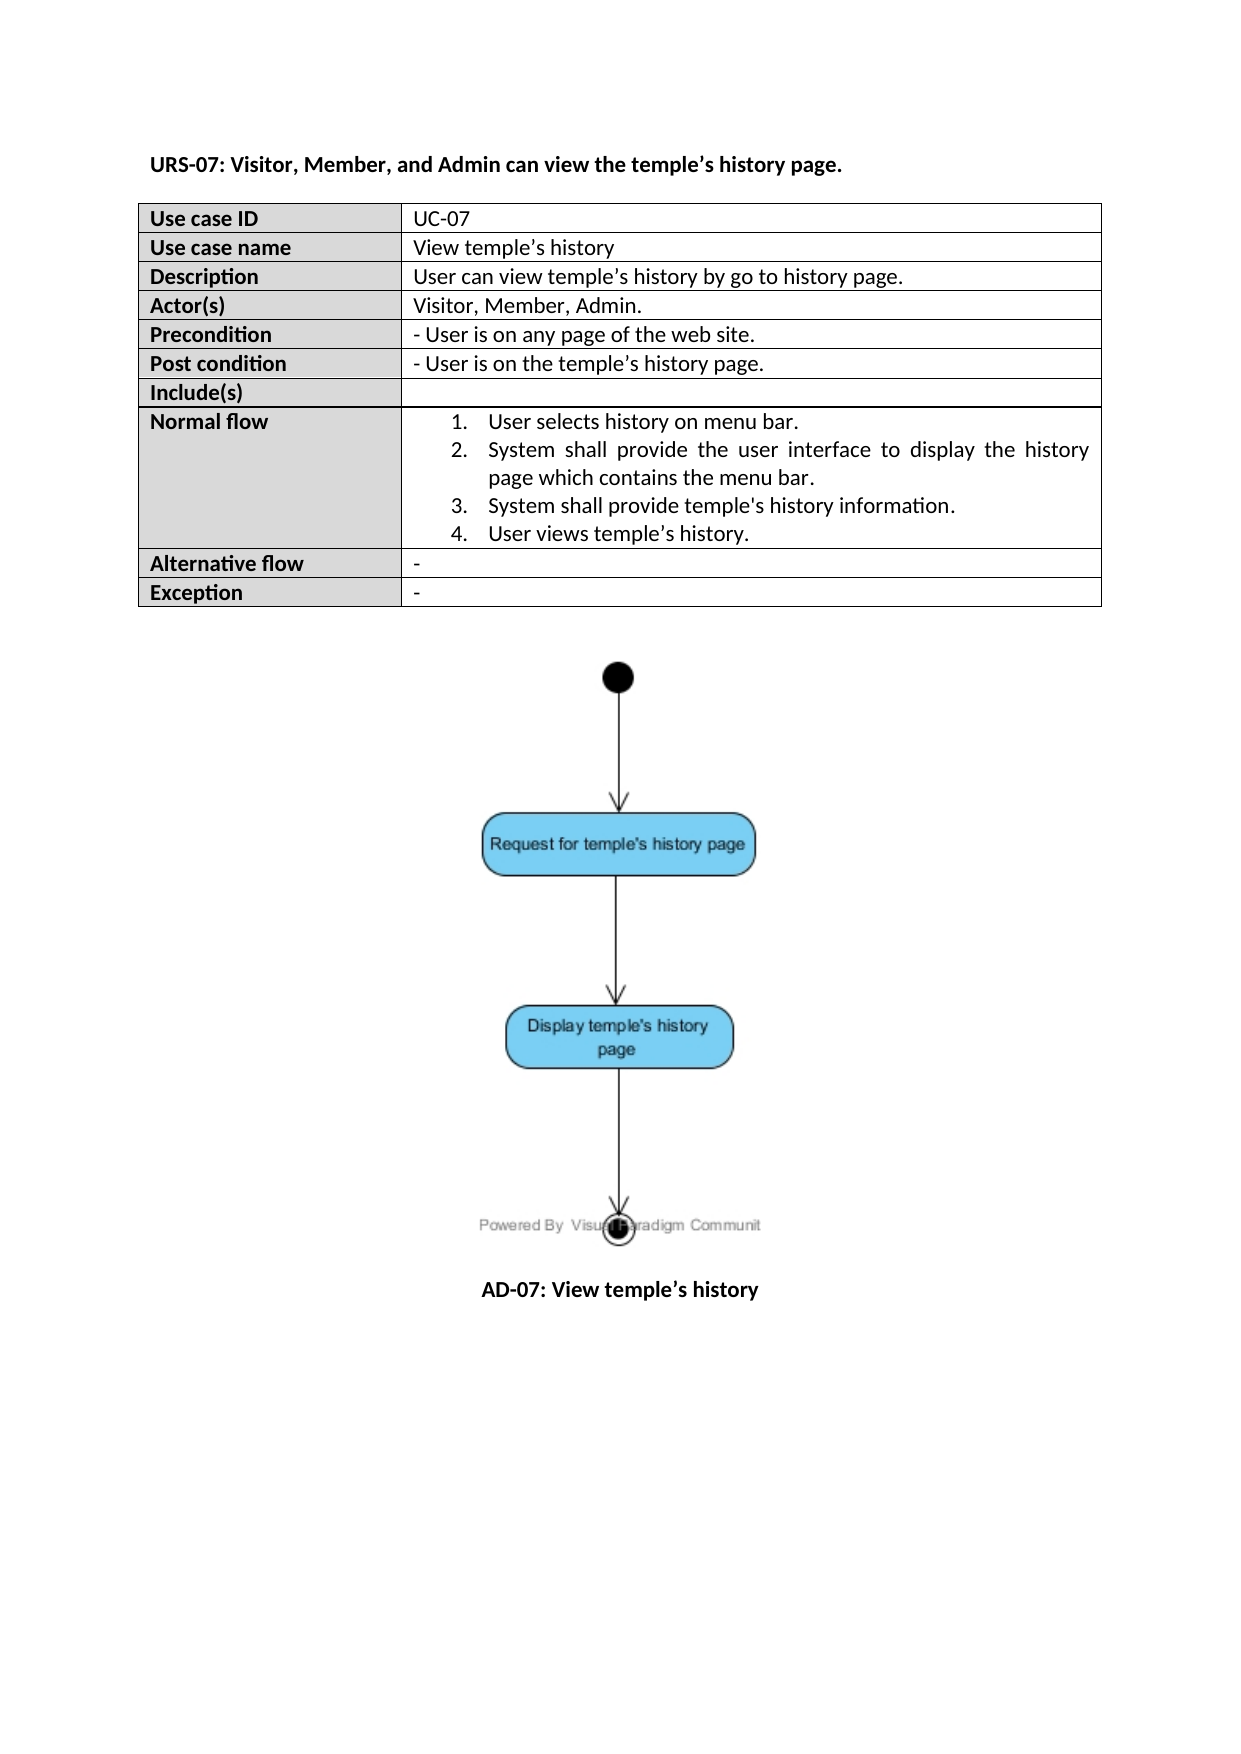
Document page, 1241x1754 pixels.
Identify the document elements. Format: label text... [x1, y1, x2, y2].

table_cell View temple’s history [402, 233, 1101, 261]
table_cell Description [139, 262, 401, 290]
table_cell User selects history on menu bar. System shall provide the user interface to display the history page which contains the menu bar. System shall provide temple's history information. User views temple’s history. [402, 408, 1101, 548]
table_cell User can view temple’s history by go to history page. [402, 262, 1101, 290]
table_cell Alternative flow [139, 549, 401, 577]
picture [479, 659, 761, 1251]
text URS-07: Visitor, Member, and Admin can view the temple’s history page. [150, 150, 1090, 178]
table_cell Post condition [139, 349, 401, 377]
table_cell Exception [139, 578, 401, 606]
table_cell - User is on any page of the web site. [402, 320, 1101, 348]
table_cell - User is on the temple’s history page. [402, 349, 1101, 377]
table_cell - [402, 549, 1101, 577]
table_cell Include(s) [139, 379, 401, 406]
table_header Use case ID [139, 204, 401, 232]
text AD-07: View temple’s history [150, 1275, 1090, 1303]
table_cell [402, 379, 1101, 406]
table_cell Precondition [139, 320, 401, 348]
table_cell Use case name [139, 233, 401, 261]
table_cell - [402, 578, 1101, 606]
table_cell Visitor, Member, Admin. [402, 291, 1101, 319]
table_cell Actor(s) [139, 291, 401, 319]
table_header UC-07 [402, 204, 1101, 232]
table_cell Normal flow [139, 408, 401, 548]
